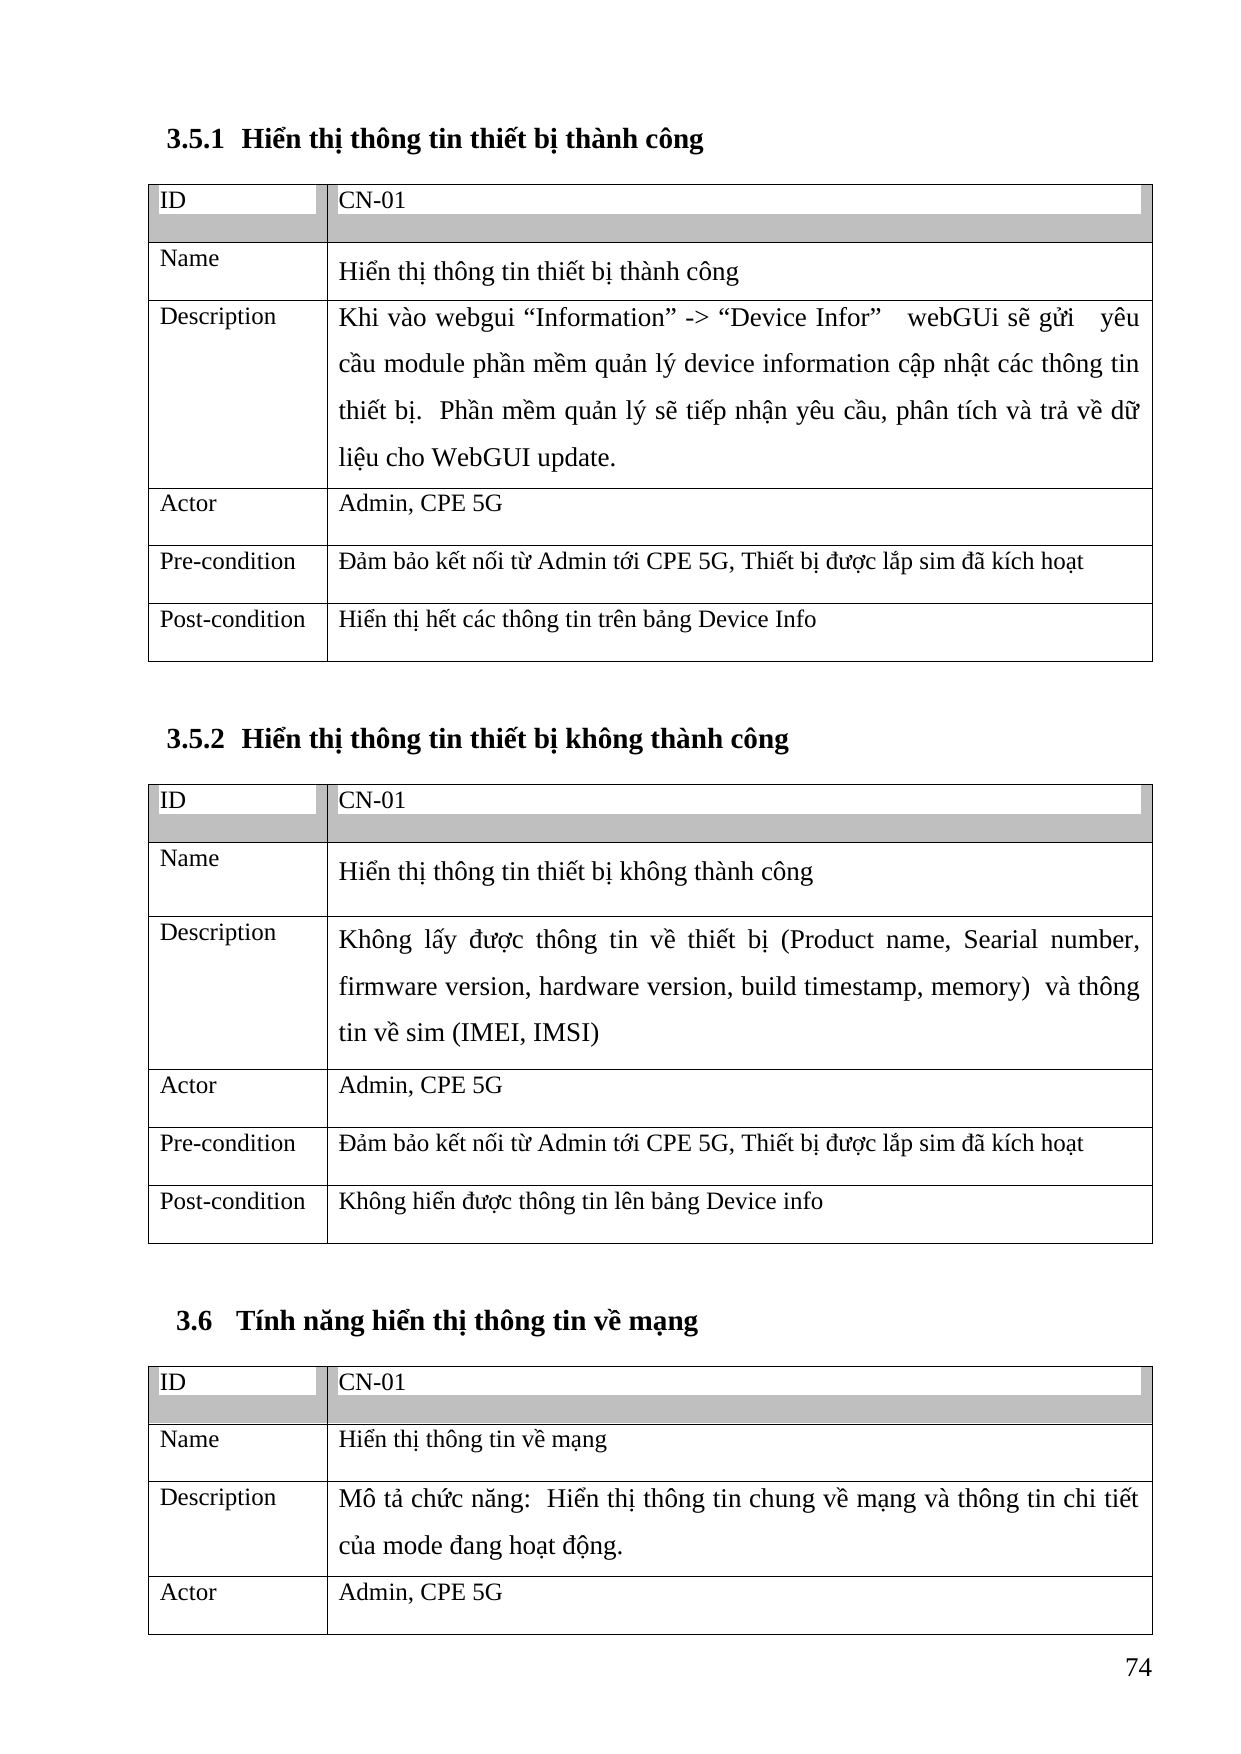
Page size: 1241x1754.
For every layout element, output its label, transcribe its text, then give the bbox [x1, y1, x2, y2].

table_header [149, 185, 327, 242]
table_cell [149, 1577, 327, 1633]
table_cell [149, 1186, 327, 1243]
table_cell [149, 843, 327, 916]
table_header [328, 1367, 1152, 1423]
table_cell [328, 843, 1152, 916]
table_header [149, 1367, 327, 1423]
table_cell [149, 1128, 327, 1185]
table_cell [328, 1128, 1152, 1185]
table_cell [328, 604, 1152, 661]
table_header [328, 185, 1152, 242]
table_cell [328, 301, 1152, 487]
subtitle Tính năng hiển thị thông tin về mạng [176, 1303, 1152, 1336]
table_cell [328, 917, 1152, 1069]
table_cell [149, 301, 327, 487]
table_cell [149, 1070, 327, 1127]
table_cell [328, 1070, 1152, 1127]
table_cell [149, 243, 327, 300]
subtitle Hiển thị thông tin thiết bị thành công [166, 121, 1152, 155]
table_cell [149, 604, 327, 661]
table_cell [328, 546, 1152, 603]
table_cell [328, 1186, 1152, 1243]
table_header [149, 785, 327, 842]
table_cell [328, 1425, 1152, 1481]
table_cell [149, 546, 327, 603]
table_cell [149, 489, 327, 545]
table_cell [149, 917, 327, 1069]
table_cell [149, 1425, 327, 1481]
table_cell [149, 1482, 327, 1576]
subtitle Hiển thị thông tin thiết bị không thành công [166, 721, 1152, 755]
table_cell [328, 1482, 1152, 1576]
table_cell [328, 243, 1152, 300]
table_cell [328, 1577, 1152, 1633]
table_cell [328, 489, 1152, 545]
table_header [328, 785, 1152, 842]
